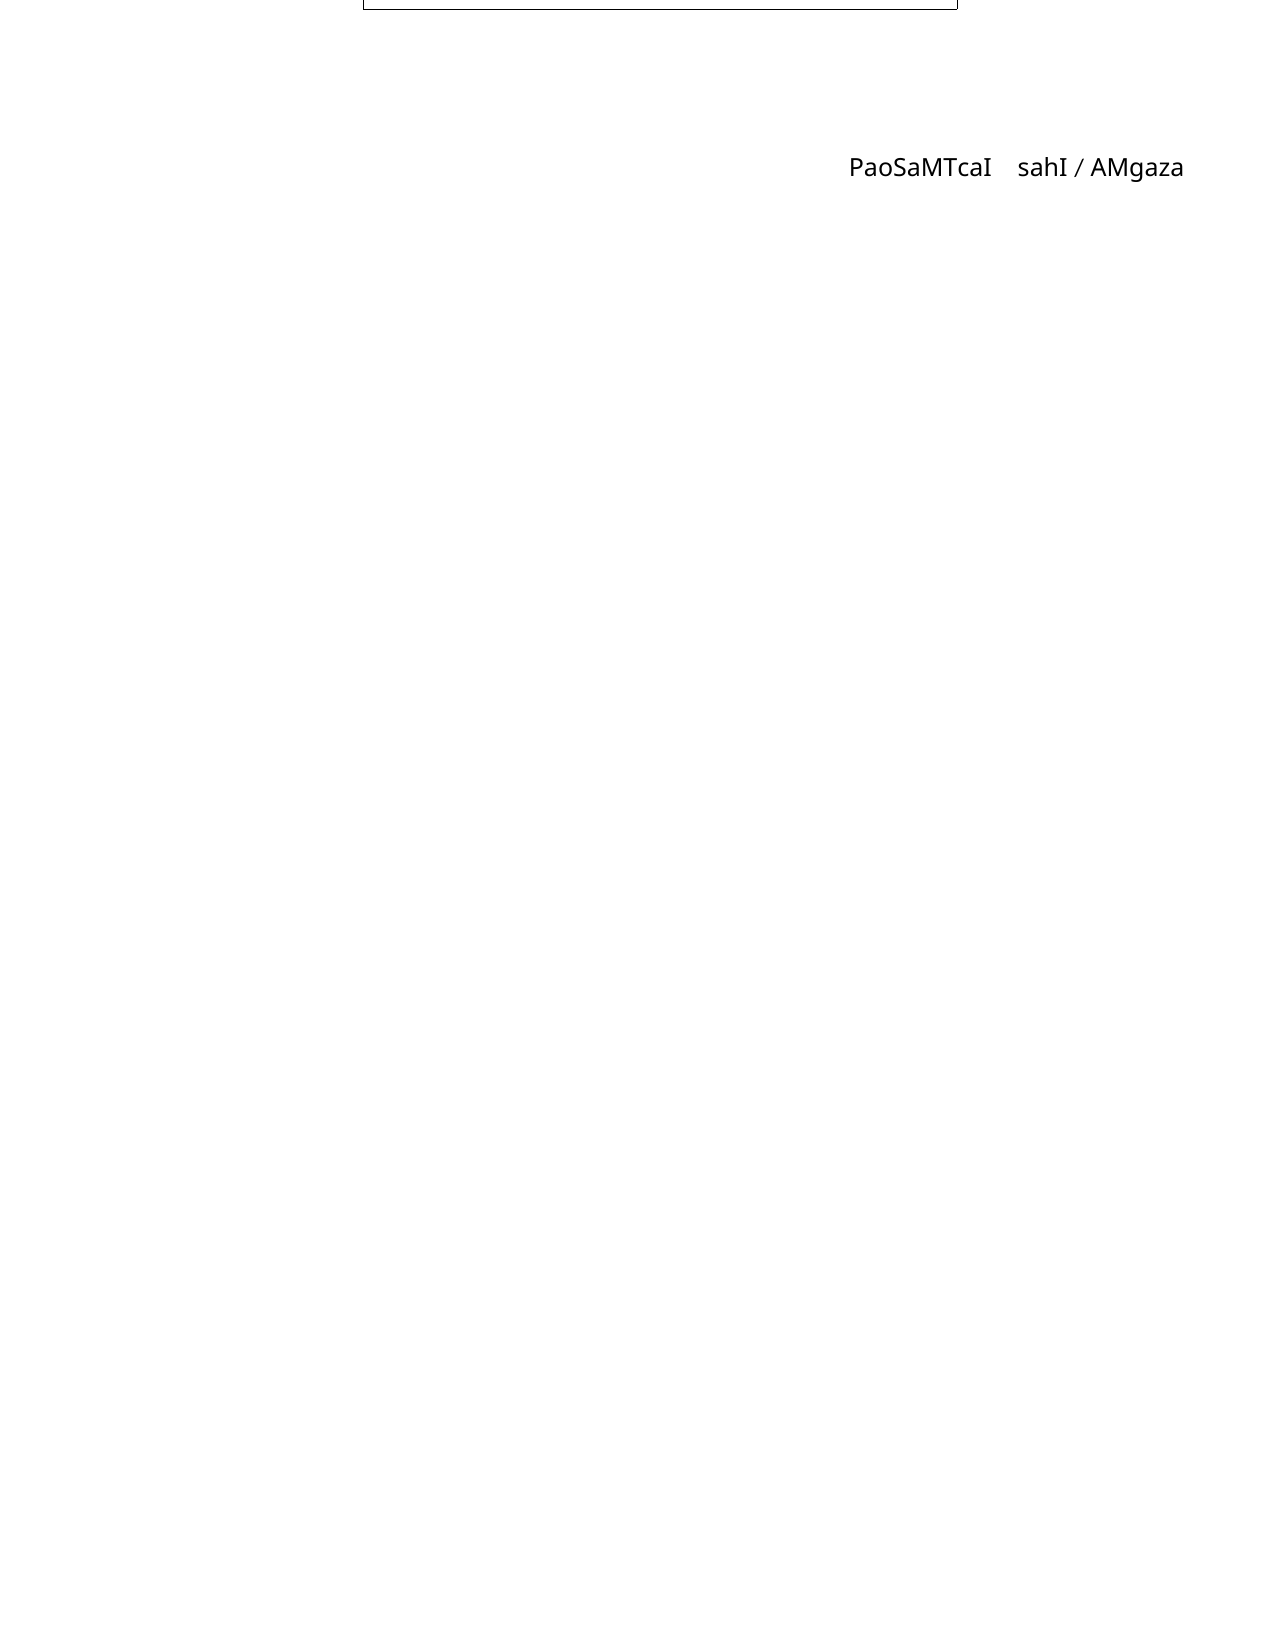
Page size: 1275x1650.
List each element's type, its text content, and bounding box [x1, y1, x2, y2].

text PaoSaMTcaI sahI / AMgaza [57, 150, 1228, 184]
